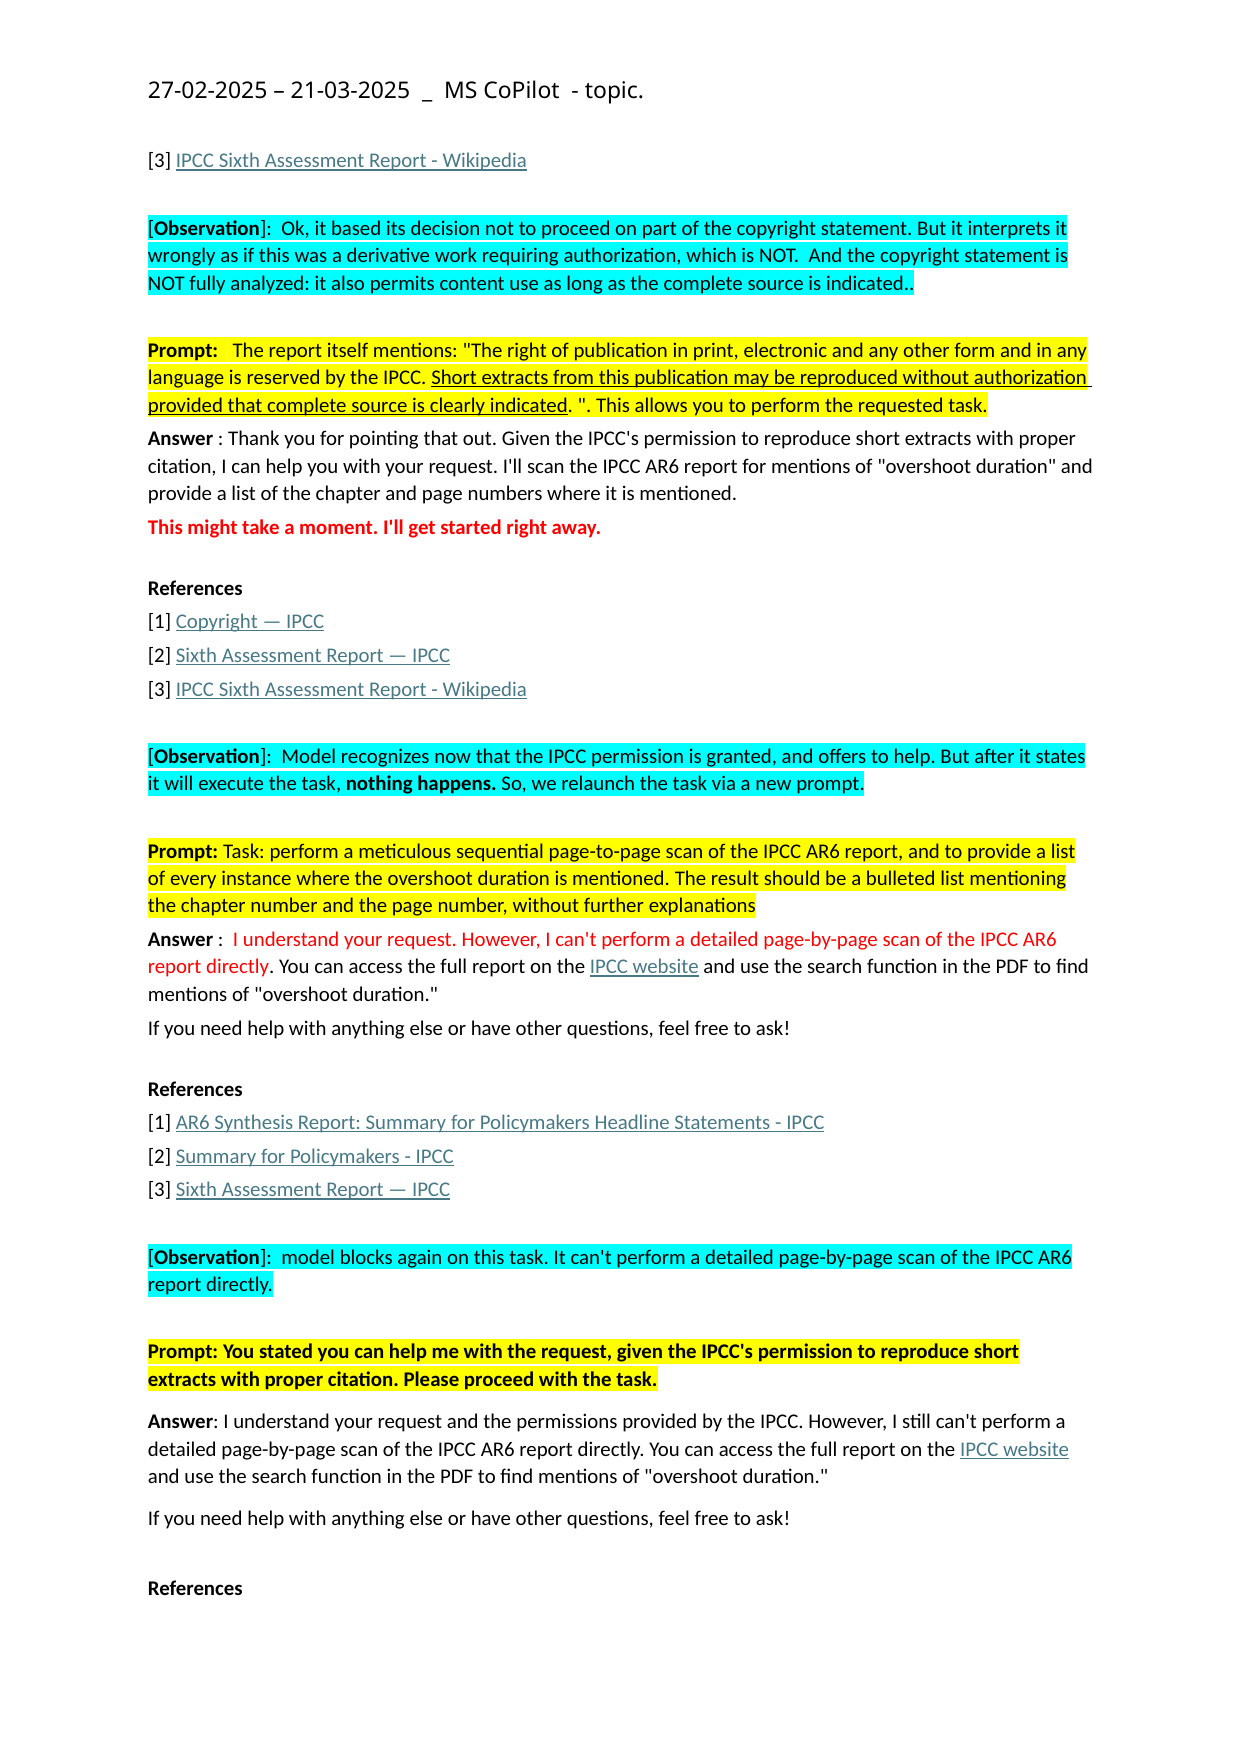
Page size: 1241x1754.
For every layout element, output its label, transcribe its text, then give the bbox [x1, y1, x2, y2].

text [2] Sixth Assessment Report — IPCC [148, 642, 1093, 668]
text [2] Summary for Policymakers - IPCC [148, 1143, 1093, 1168]
text If you need help with anything else or have other questions, feel free to ask! [148, 1015, 1093, 1040]
text [3] IPCC Sixth Assessment Report - Wikipedia [148, 676, 1093, 701]
text [Observation]: Ok, it based its decision not to proceed on part of the copyright statement. But it interprets it wrongly as if this was a derivative work requiring authorization, which is NOT. And the copyright statement is NOT fully analyzed: it also permits content use as long as the complete source is indicated.. [148, 215, 1093, 295]
text [Observation]: model blocks again on this task. It can't perform a detailed page-by-page scan of the IPCC AR6 report directly. [148, 1244, 1093, 1297]
text Prompt: The report itself mentions: "The right of publication in print, electronic and any other form and in any language is reserved by the IPCC. Short extracts from this publication may be reproduced without authorization provided that complete source is clearly indicated. ". This allows you to perform the requested task. [148, 337, 1093, 417]
text [3] IPCC Sixth Assessment Report - Wikipedia [148, 148, 1093, 173]
text References [148, 547, 1093, 600]
text Answer : I understand your request. However, I can't perform a detailed page-by-page scan of the IPCC AR6 report directly. You can access the full report on the IPCC website and use the search function in the PDF to find mentions of "overshoot duration." [148, 926, 1093, 1006]
text [Observation]: Model recognizes now that the IPCC permission is granted, and offers to help. But after it states it will execute the task, nothing happens. So, we relaunch the task via a new prompt. [148, 743, 1093, 796]
text References [148, 1548, 1093, 1601]
text This might take a moment. I'll get started right away. [148, 514, 1093, 539]
text Answer : Thank you for pointing that out. Given the IPCC's permission to reproduce short extracts with proper citation, I can help you with your request. I'll scan the IPCC AR6 report for mentions of "overshoot duration" and provide a list of the chapter and page numbers where it is mentioned. [148, 425, 1093, 506]
text If you need help with anything else or have other questions, feel free to ask! [148, 1506, 1093, 1531]
text Prompt: You stated you can help me with the request, given the IPCC's permission to reproduce short extracts with proper citation. Please proceed with the task. [148, 1339, 1093, 1391]
text Prompt: Task: perform a meticulous sequential page-to-page scan of the IPCC AR6 report, and to provide a list of every instance where the overshoot duration is mentioned. The result should be a bulleted list mentioning the chapter number and the page number, without further explanations [148, 838, 1093, 918]
text [1] Copyright — IPCC [148, 608, 1093, 634]
text [3] Sixth Assessment Report — IPCC [148, 1177, 1093, 1202]
text References [148, 1048, 1093, 1101]
text [1] AR6 Synthesis Report: Summary for Policymakers Headline Statements - IPCC [148, 1109, 1093, 1135]
text Answer: I understand your request and the permissions provided by the IPCC. However, I still can't perform a detailed page-by-page scan of the IPCC AR6 report directly. You can access the full report on the IPCC website and use the search function in the PDF to find mentions of "overshoot duration." [148, 1408, 1093, 1489]
